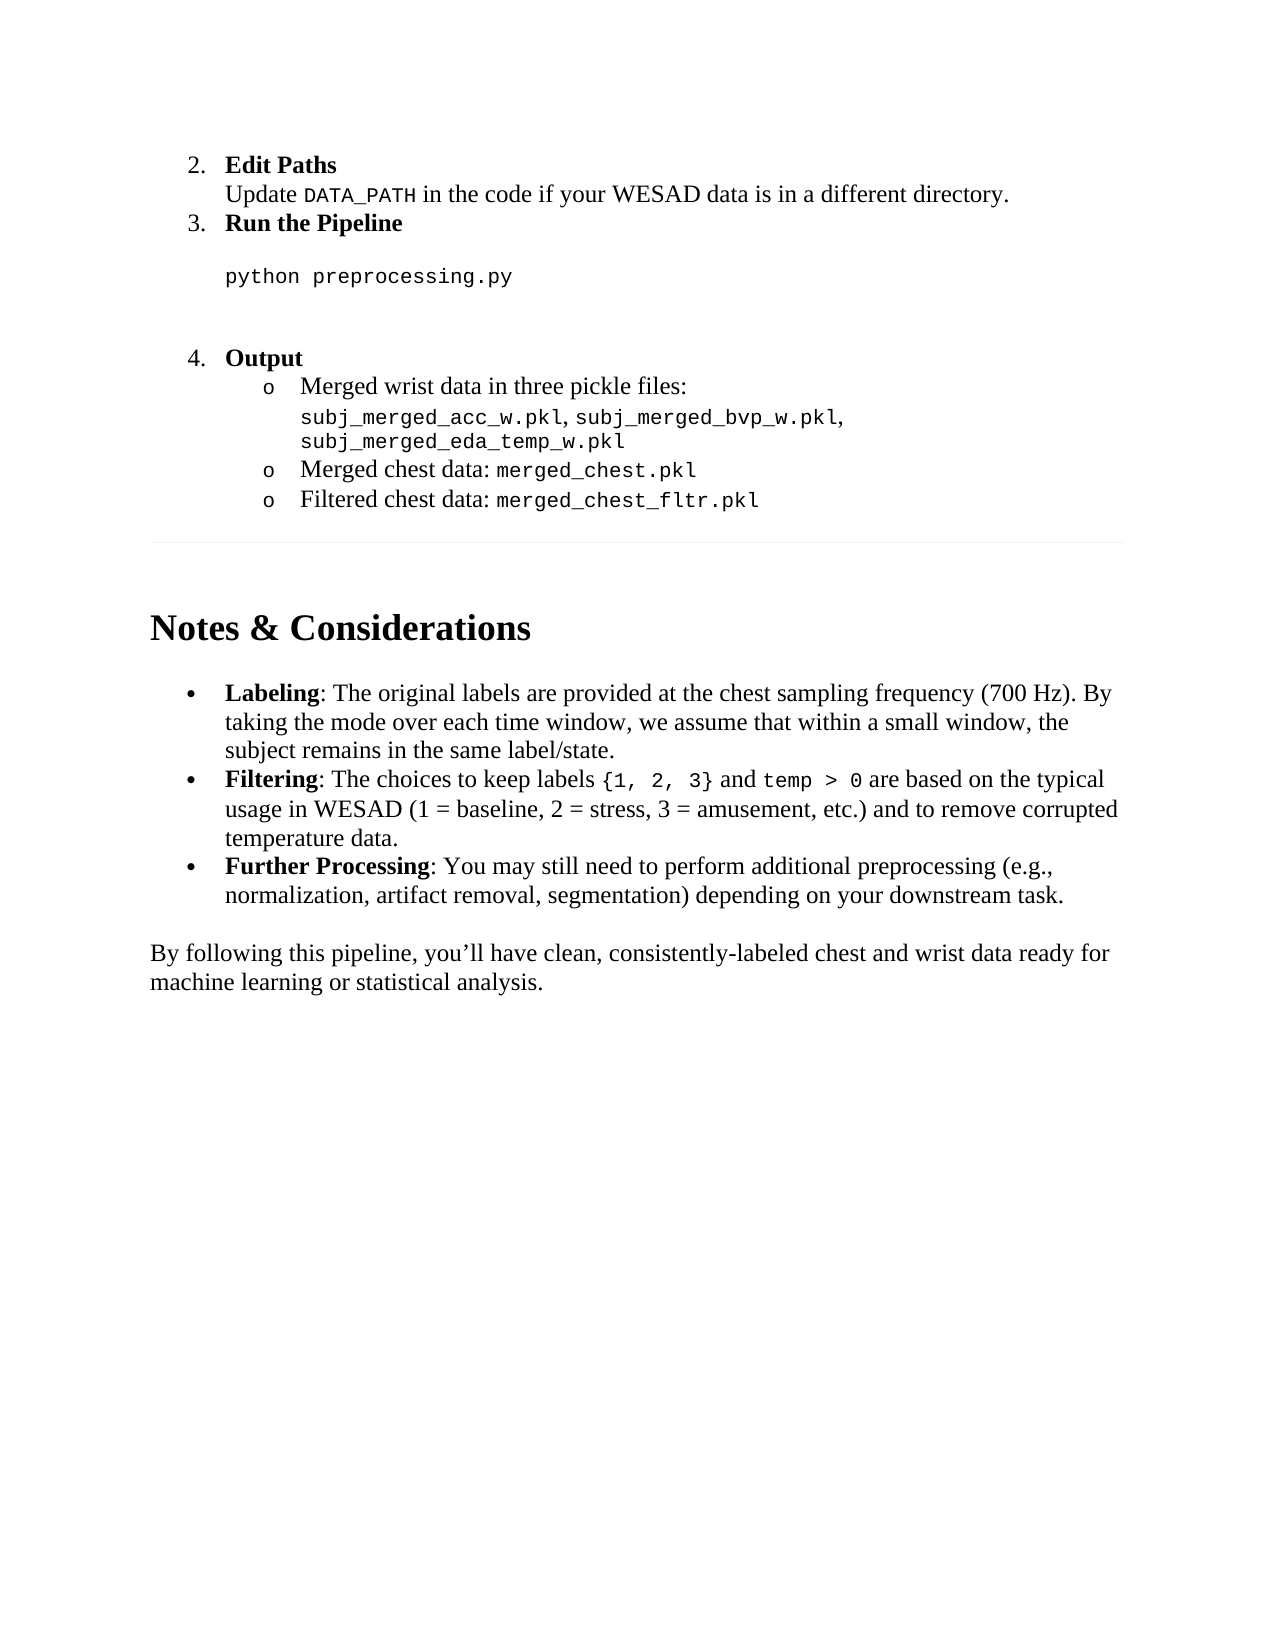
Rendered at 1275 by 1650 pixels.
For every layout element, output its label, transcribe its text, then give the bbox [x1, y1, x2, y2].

list Edit Paths Update DATA_PATH in the code if your WESAD data is in a different directory. [187, 150, 1125, 208]
list Filtered chest data: merged_chest_fltr.pkl [262, 484, 1125, 513]
list Labeling: The original labels are provided at the chest sampling frequency (700 Hz). By taking the mode over each time window, we assume that within a small window, the subject remains in the same label/state. [187, 678, 1125, 764]
list Merged wrist data in three pickle files: subj_merged_acc_w.pkl, subj_merged_bvp_w.pkl, subj_merged_eda_temp_w.pkl [262, 371, 1125, 454]
list Run the Pipeline [187, 208, 1125, 237]
list Output [187, 343, 1125, 371]
list Filtering: The choices to keep labels {1, 2, 3} and temp > 0 are based on the typical usage in WESAD (1 = baseline, 2 = stress, 3 = amusement, etc.) and to remove corrupted temperature data. [187, 764, 1125, 851]
text Notes & Considerations [150, 606, 1125, 649]
list Further Processing: You may still need to perform additional preprocessing (e.g., normalization, artifact removal, segmentation) depending on your downstream task. [187, 851, 1125, 909]
text By following this pipeline, you’ll have clean, consistently-labeled chest and wrist data ready for machine learning or statistical analysis. [150, 938, 1125, 996]
list Merged chest data: merged_chest.pkl [262, 454, 1125, 484]
text python preprocessing.py [225, 266, 1125, 290]
